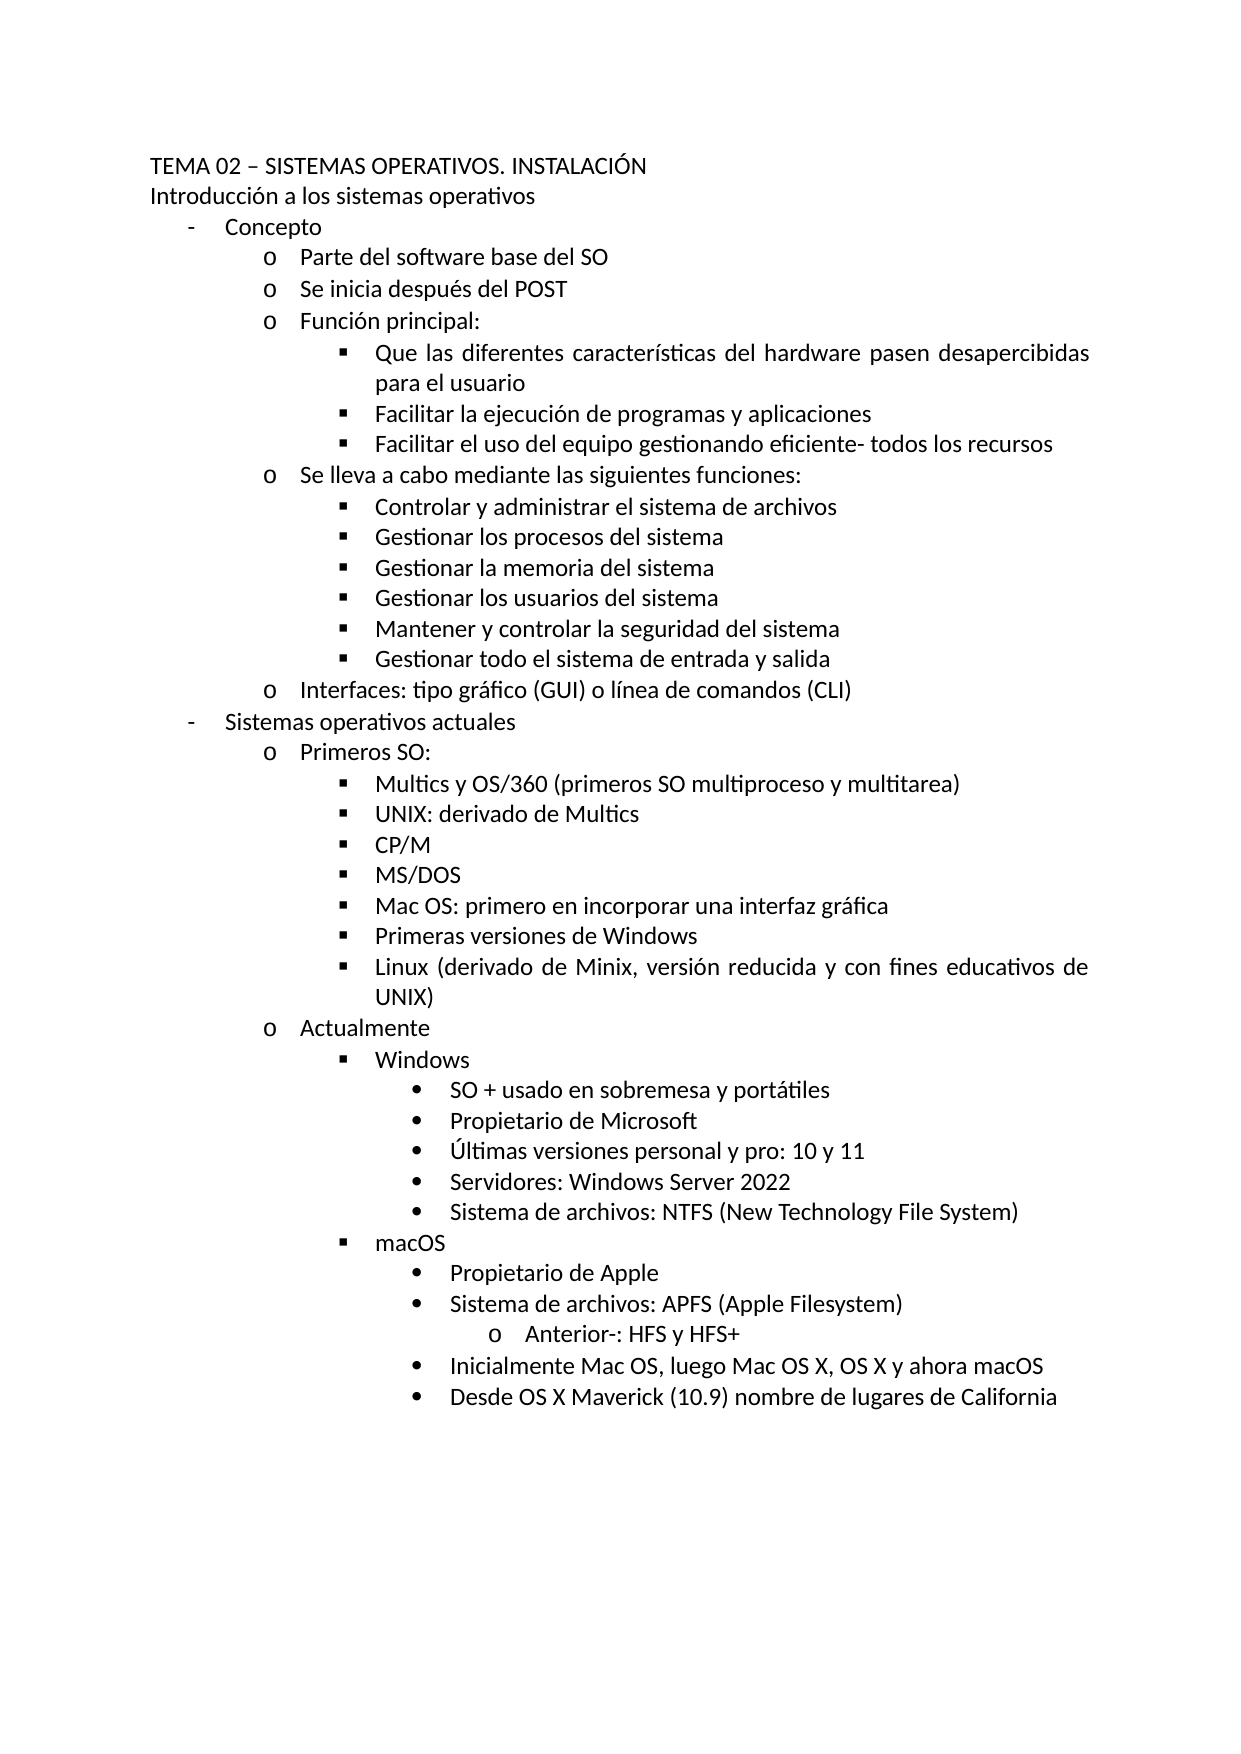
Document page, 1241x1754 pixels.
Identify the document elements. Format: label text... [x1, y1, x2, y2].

list Propietario de Microsoft [412, 1105, 1090, 1135]
list Actualmente [262, 1012, 1090, 1044]
list Servidores: Windows Server 2022 [412, 1166, 1090, 1196]
list Sistemas operativos actuales [187, 706, 1090, 736]
list Gestionar la memoria del sistema [337, 552, 1090, 582]
list Últimas versiones personal y pro: 10 y 11 [412, 1135, 1090, 1166]
list Gestionar los usuarios del sistema [337, 582, 1090, 613]
list Sistema de archivos: NTFS (New Technology File System) [412, 1196, 1090, 1227]
list Windows [337, 1044, 1090, 1074]
list MS/DOS [337, 859, 1090, 890]
list Se inicia después del POST [262, 273, 1090, 305]
text TEMA 02 – SISTEMAS OPERATIVOS. INSTALACIÓN [150, 150, 1090, 181]
list Primeros SO: [262, 736, 1090, 768]
list Anterior-: HFS y HFS+ [487, 1318, 1090, 1350]
list Parte del software base del SO [262, 242, 1090, 273]
list Facilitar el uso del equipo gestionando eficiente- todos los recursos [337, 428, 1090, 459]
list Concepto [187, 211, 1090, 242]
list Sistema de archivos: APFS (Apple Filesystem) [412, 1288, 1090, 1318]
list Se lleva a cabo mediante las siguientes funciones: [262, 459, 1090, 491]
list Desde OS X Maverick (10.9) nombre de lugares de California [412, 1381, 1090, 1411]
list Mac OS: primero en incorporar una interfaz gráfica [337, 890, 1090, 921]
list macOS [337, 1227, 1090, 1257]
list Linux (derivado de Minix, versión reducida y con fines educativos de UNIX) [337, 951, 1090, 1012]
list Que las diferentes características del hardware pasen desapercibidas para el usuario [337, 337, 1090, 398]
list Función principal: [262, 305, 1090, 337]
list Primeras versiones de Windows [337, 921, 1090, 951]
list UNIX: derivado de Multics [337, 798, 1090, 829]
list Gestionar todo el sistema de entrada y salida [337, 643, 1090, 674]
text Introducción a los sistemas operativos [150, 181, 1090, 211]
list Multics y OS/360 (primeros SO multiproceso y multitarea) [337, 768, 1090, 798]
list Inicialmente Mac OS, luego Mac OS X, OS X y ahora macOS [412, 1350, 1090, 1381]
list SO + usado en sobremesa y portátiles [412, 1074, 1090, 1105]
list Propietario de Apple [412, 1257, 1090, 1288]
list Facilitar la ejecución de programas y aplicaciones [337, 398, 1090, 428]
list Interfaces: tipo gráfico (GUI) o línea de comandos (CLI) [262, 674, 1090, 706]
list Mantener y controlar la seguridad del sistema [337, 613, 1090, 643]
list Controlar y administrar el sistema de archivos [337, 491, 1090, 521]
list CP/M [337, 829, 1090, 859]
list Gestionar los procesos del sistema [337, 521, 1090, 552]
